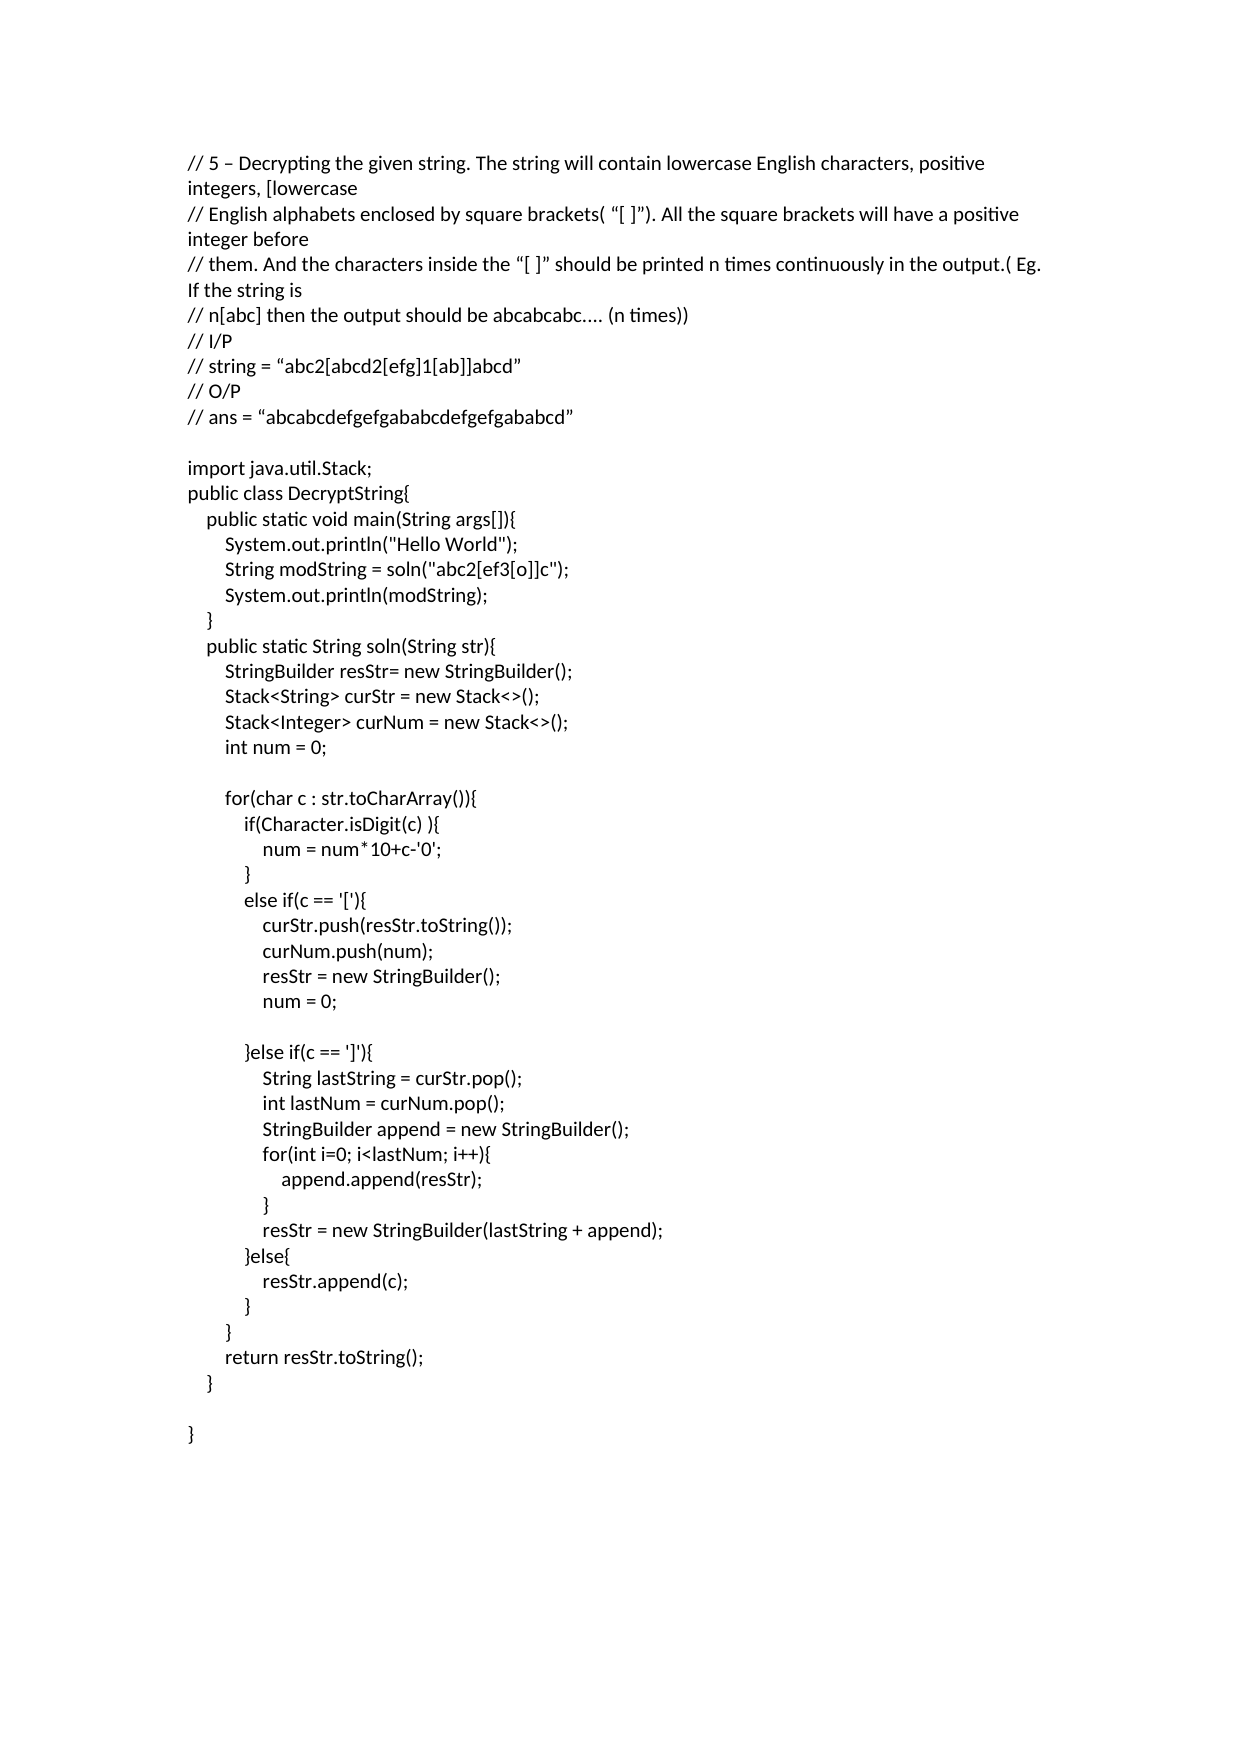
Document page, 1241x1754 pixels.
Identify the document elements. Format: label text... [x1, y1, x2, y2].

text } [187, 1294, 1053, 1319]
text else if(c == '['){ [187, 887, 1053, 912]
text } [187, 1319, 1053, 1344]
text num = 0; [187, 989, 1053, 1014]
text String lastString = curStr.pop(); [187, 1065, 1053, 1090]
text // I/P [187, 328, 1053, 353]
text // them. And the characters inside the “[ ]” should be printed n times continuously in the output.( Eg. If the string is [187, 252, 1053, 302]
text for(int i=0; i<lastNum; i++){ [187, 1141, 1053, 1167]
text resStr = new StringBuilder(); [187, 963, 1053, 989]
text // English alphabets enclosed by square brackets( “[ ]”). All the square brackets will have a positive integer before [187, 201, 1053, 252]
text }else if(c == ']'){ [187, 1039, 1053, 1065]
text return resStr.toString(); [187, 1344, 1053, 1370]
text if(Character.isDigit(c) ){ [187, 811, 1053, 836]
text public static String soln(String str){ [187, 633, 1053, 658]
text } [187, 1370, 1053, 1395]
text resStr = new StringBuilder(lastString + append); [187, 1217, 1053, 1243]
text curStr.push(resStr.toString()); [187, 912, 1053, 938]
text int lastNum = curNum.pop(); [187, 1090, 1053, 1116]
text } [187, 862, 1053, 887]
text // n[abc] then the output should be abcabcabc.... (n times)) [187, 302, 1053, 328]
text // string = “abc2[abcd2[efg]1[ab]]abcd” [187, 353, 1053, 379]
text } [187, 1421, 1053, 1446]
text System.out.println("Hello World"); [187, 531, 1053, 557]
text StringBuilder append = new StringBuilder(); [187, 1116, 1053, 1141]
text // ans = “abcabcdefgefgababcdefgefgababcd” [187, 404, 1053, 429]
text String modString = soln("abc2[ef3[o]]c"); [187, 557, 1053, 582]
text } [187, 1192, 1053, 1217]
text // O/P [187, 379, 1053, 404]
text curNum.push(num); [187, 938, 1053, 963]
text public class DecryptString{ [187, 480, 1053, 506]
text }else{ [187, 1243, 1053, 1268]
text Stack<Integer> curNum = new Stack<>(); [187, 709, 1053, 734]
text resStr.append(c); [187, 1268, 1053, 1294]
text Stack<String> curStr = new Stack<>(); [187, 684, 1053, 709]
text import java.util.Stack; [187, 455, 1053, 480]
text for(char c : str.toCharArray()){ [187, 785, 1053, 811]
text num = num*10+c-'0'; [187, 836, 1053, 862]
text // 5 – Decrypting the given string. The string will contain lowercase English characters, positive integers, [lowercase [187, 150, 1053, 201]
text StringBuilder resStr= new StringBuilder(); [187, 658, 1053, 684]
text int num = 0; [187, 734, 1053, 760]
text } [187, 607, 1053, 633]
text append.append(resStr); [187, 1167, 1053, 1192]
text public static void main(String args[]){ [187, 506, 1053, 531]
text System.out.println(modString); [187, 582, 1053, 607]
